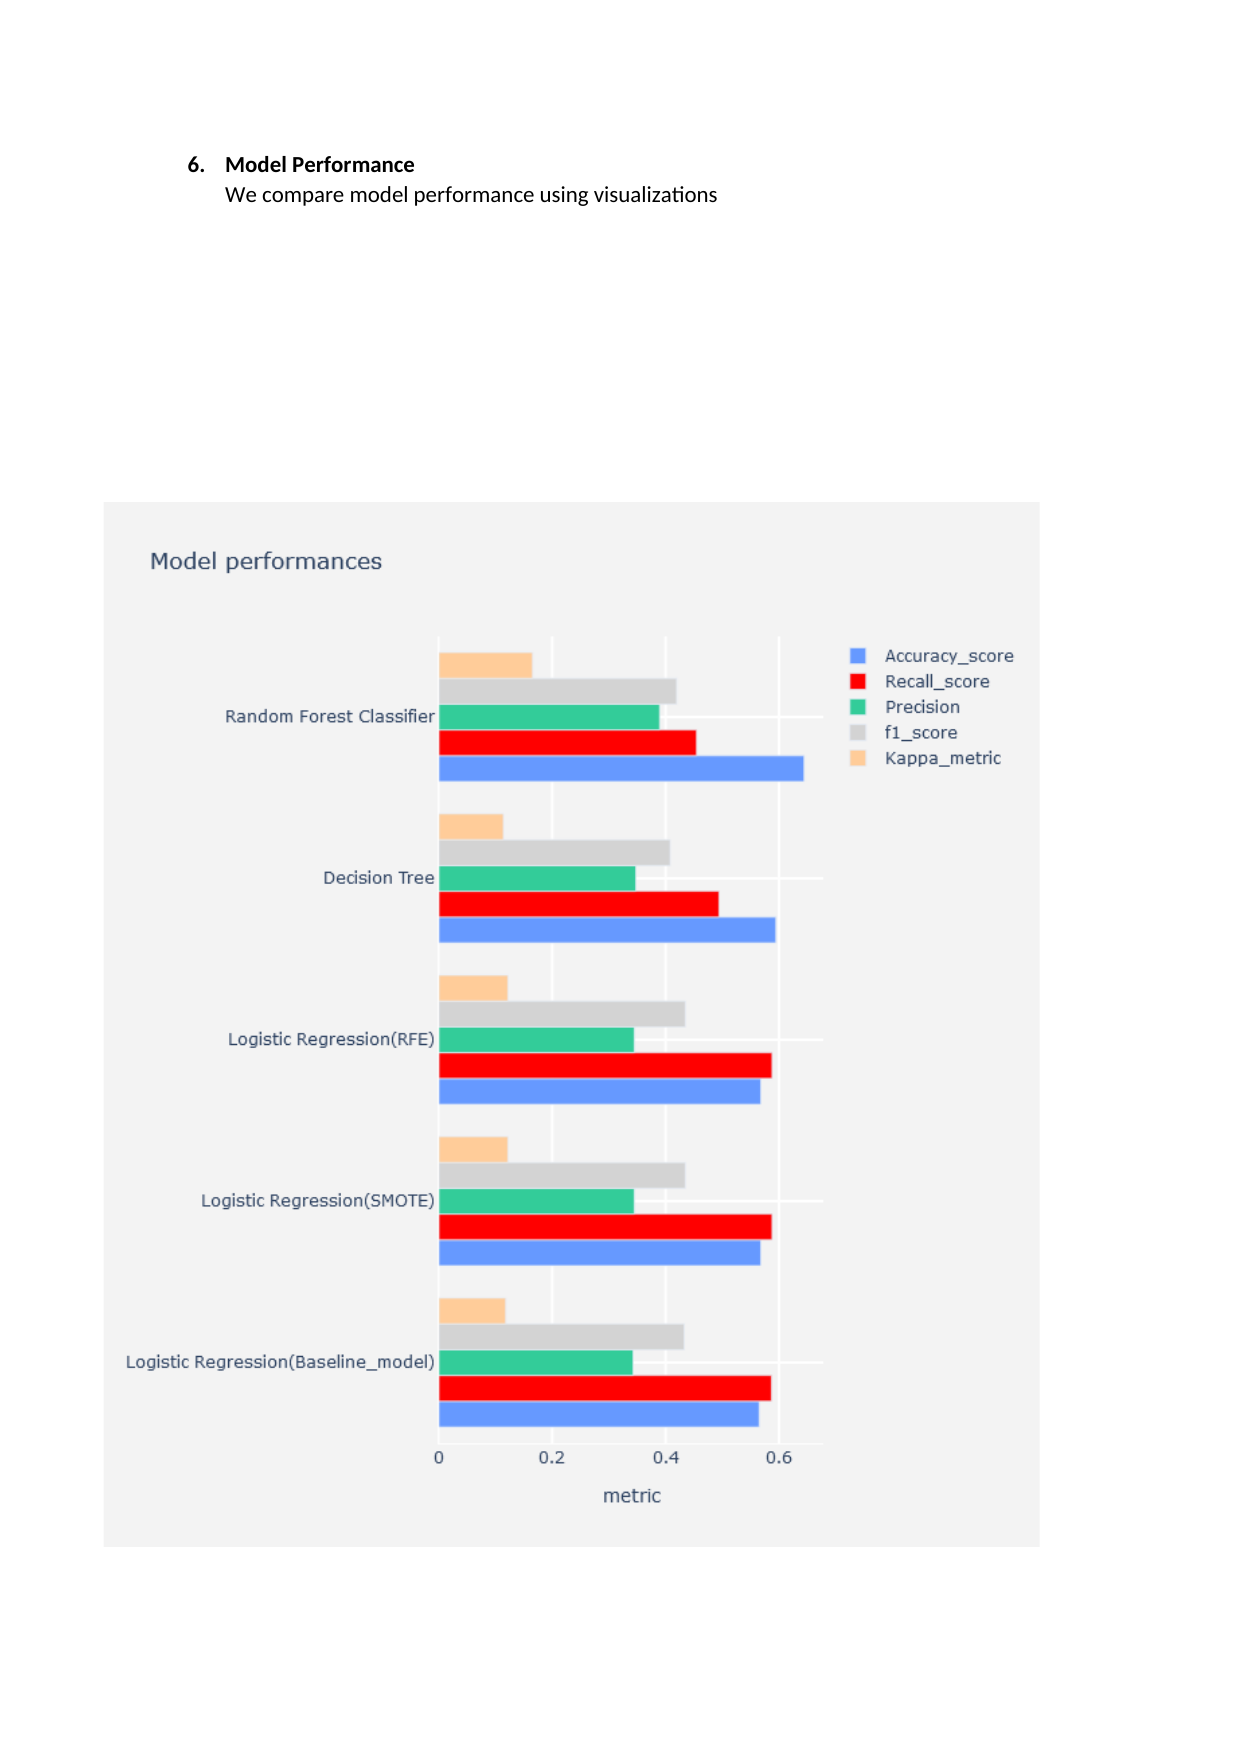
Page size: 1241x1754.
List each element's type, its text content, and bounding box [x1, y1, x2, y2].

list We compare model performance using visualizations [225, 180, 1090, 208]
picture [103, 502, 1040, 1547]
list Model Performance [187, 150, 1090, 178]
